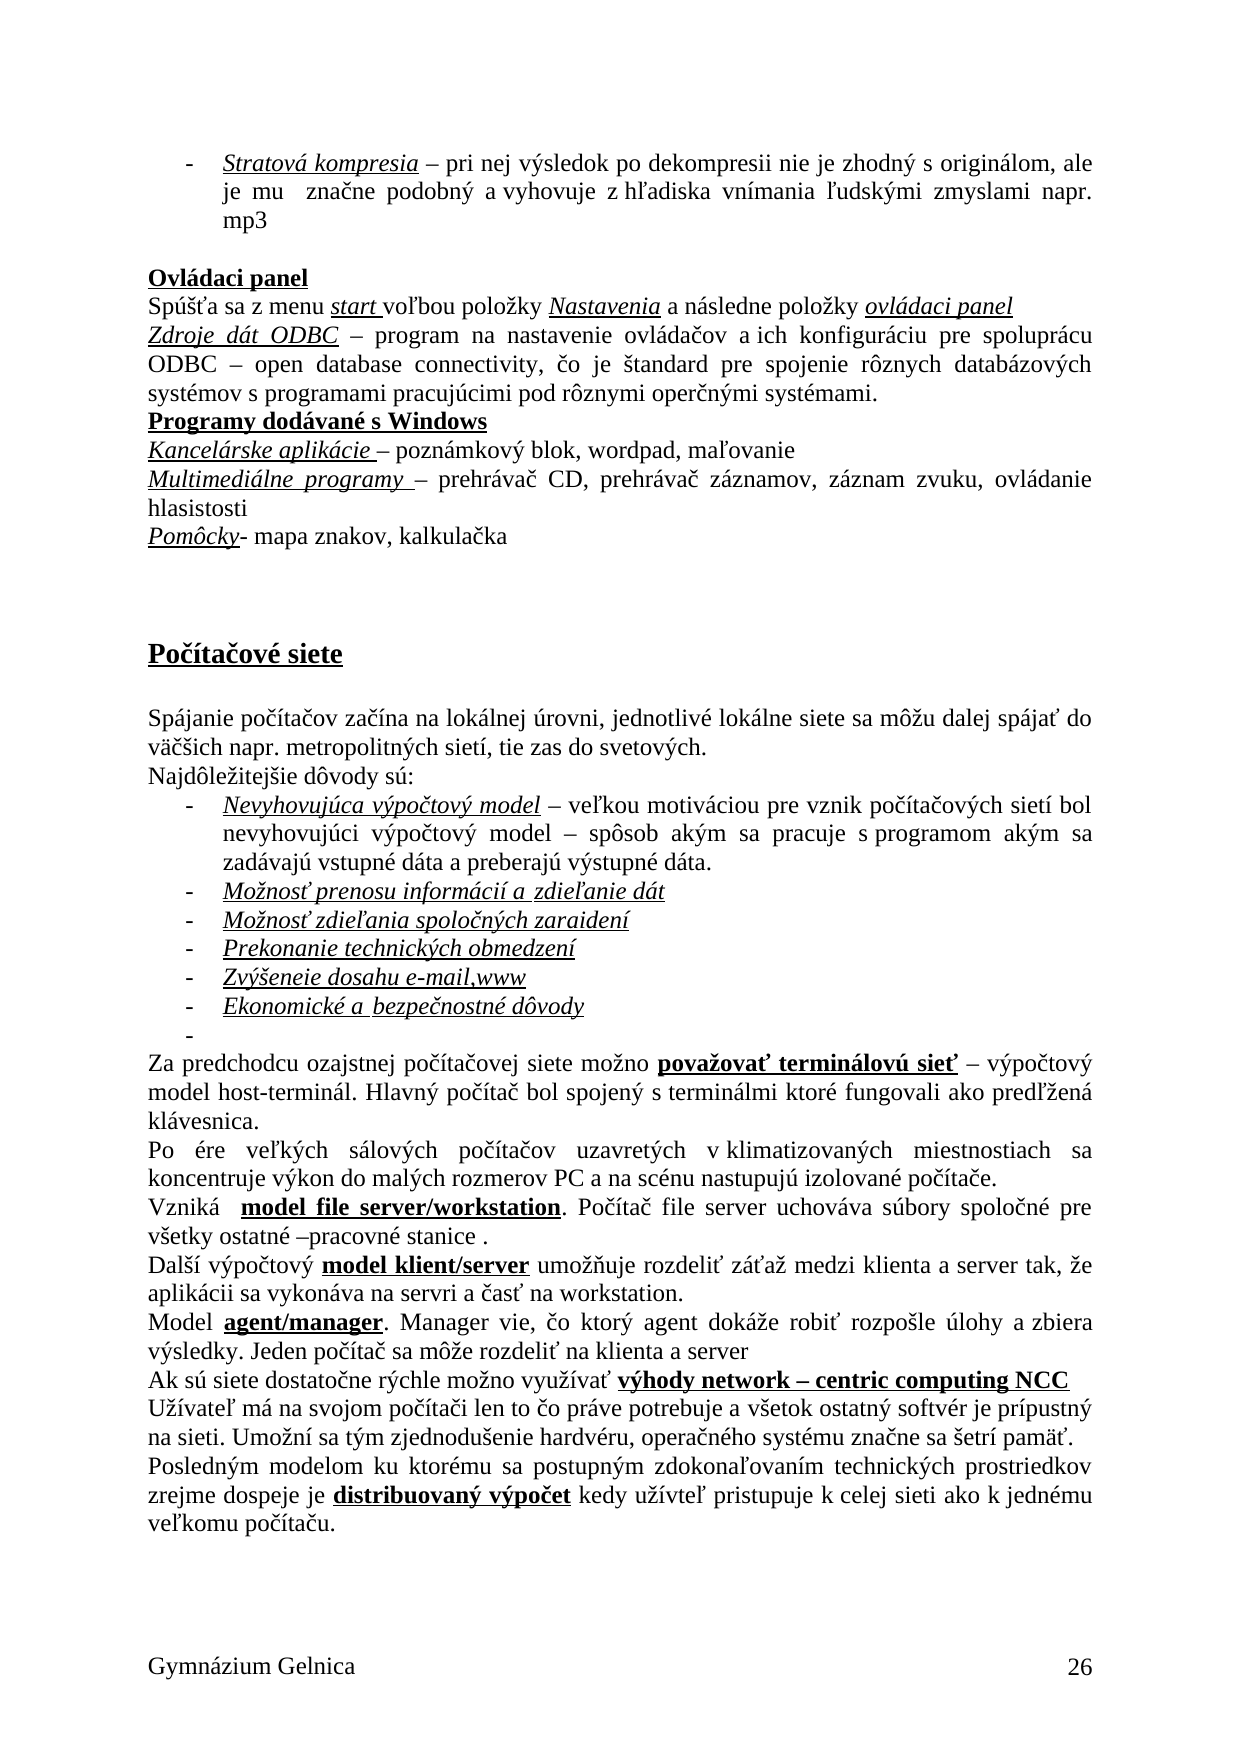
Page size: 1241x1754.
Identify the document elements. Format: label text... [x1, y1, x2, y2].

text Pomôcky- mapa znakov, kalkulačka [148, 521, 1093, 550]
text Kancelárske aplikácie – poznámkový blok, wordpad, maľovanie [148, 435, 1093, 464]
list Zvýšeneie dosahu e-mail,www [185, 962, 1093, 991]
text Model agent/manager. Manager vie, čo ktorý agent dokáže robiť rozpošle úlohy a zbiera výsledky. Jeden počítač sa môže rozdeliť na klienta a server [148, 1307, 1093, 1365]
list Stratová kompresia – pri nej výsledok po dekompresii nie je zhodný s originálom, ale je mu značne podobný a vyhovuje z hľadiska vnímania ľudskými zmyslami napr. mp3 [185, 148, 1093, 234]
text Spúšťa sa z menu start voľbou položky Nastavenia a následne položky ovládaci panel [148, 291, 1093, 320]
text Počítačové siete [148, 636, 1093, 670]
text Vzniká model file server/workstation. Počítač file server uchováva súbory spoločné pre všetky ostatné –pracovné stanice . [148, 1192, 1093, 1250]
text Za predchodcu ozajstnej počítačovej siete možno považovať terminálovú sieť – výpočtový model host-terminál. Hlavný počítač bol spojený s terminálmi ktoré fungovali ako predľžená klávesnica. [148, 1048, 1093, 1135]
text Ovládaci panel [148, 263, 1093, 291]
text Další výpočtový model klient/server umožňuje rozdeliť záťaž medzi klienta a server tak, že aplikácii sa vykonáva na servri a časť na workstation. [148, 1250, 1093, 1307]
text Posledným modelom ku ktorému sa postupným zdokonaľovaním technických prostriedkov zrejme dospeje je distribuovaný výpočet kedy užívteľ pristupuje k celej sieti ako k jednému veľkomu počítaču. [148, 1451, 1093, 1537]
text Multimediálne programy – prehrávač CD, prehrávač záznamov, záznam zvuku, ovládanie hlasistosti [148, 464, 1093, 521]
list Prekonanie technických obmedzení [185, 933, 1093, 962]
text Najdôležitejšie dôvody sú: [148, 761, 1093, 790]
text Po ére veľkých sálových počítačov uzavretých v klimatizovaných miestnostiach sa koncentruje výkon do malých rozmerov PC a na scénu nastupujú izolované počítače. [148, 1135, 1093, 1192]
list Možnosť zdieľania spoločných zaraidení [185, 905, 1093, 933]
text Ak sú siete dostatočne rýchle možno využívať výhody network – centric computing NCC [148, 1365, 1093, 1393]
list Nevyhovujúca výpočtový model – veľkou motiváciou pre vznik počítačových sietí bol nevyhovujúci výpočtový model – spôsob akým sa pracuje s programom akým sa zadávajú vstupné dáta a preberajú výstupné dáta. [185, 790, 1093, 876]
text Programy dodávané s Windows [148, 406, 1093, 435]
list Možnosť prenosu informácií a zdieľanie dát [185, 876, 1093, 905]
list Ekonomické a bezpečnostné dôvody [185, 991, 1093, 1020]
text Zdroje dát ODBC – program na nastavenie ovládačov a ich konfiguráciu pre spoluprácu ODBC – open database connectivity, čo je štandard pre spojenie rôznych databázových systémov s programami pracujúcimi pod rôznymi operčnými systémami. [148, 320, 1093, 406]
text Spájanie počítačov začína na lokálnej úrovni, jednotlivé lokálne siete sa môžu dalej spájať do väčšich napr. metropolitných sietí, tie zas do svetových. [148, 703, 1093, 761]
text Užívateľ má na svojom počítači len to čo práve potrebuje a všetok ostatný softvér je prípustný na sieti. Umožní sa tým zjednodušenie hardvéru, operačného systému značne sa šetrí pamäť. [148, 1393, 1093, 1451]
